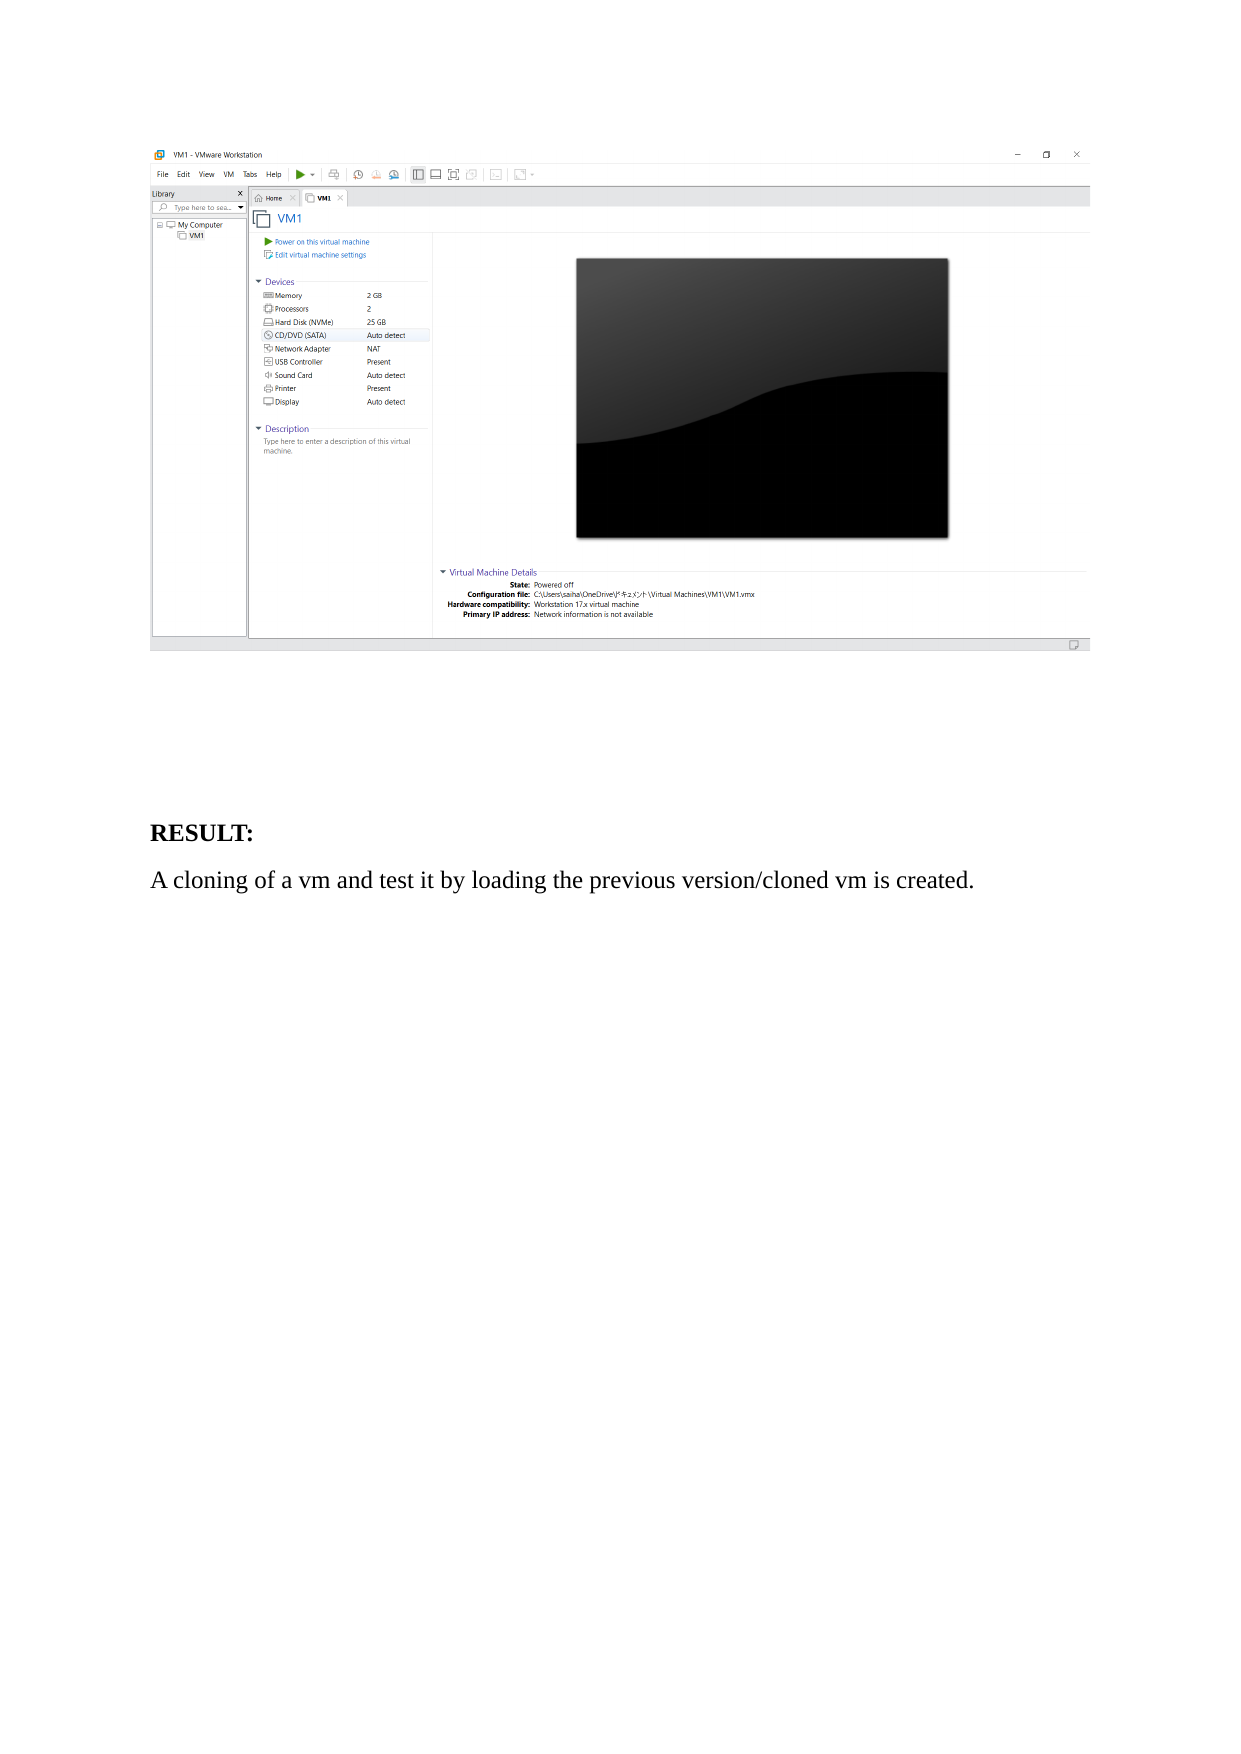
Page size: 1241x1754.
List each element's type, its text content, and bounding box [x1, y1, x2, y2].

text RESULT: [150, 818, 1090, 846]
text A cloning of a vm and test it by loading the previous version/cloned vm is created. [150, 865, 1090, 894]
picture [150, 150, 1091, 651]
